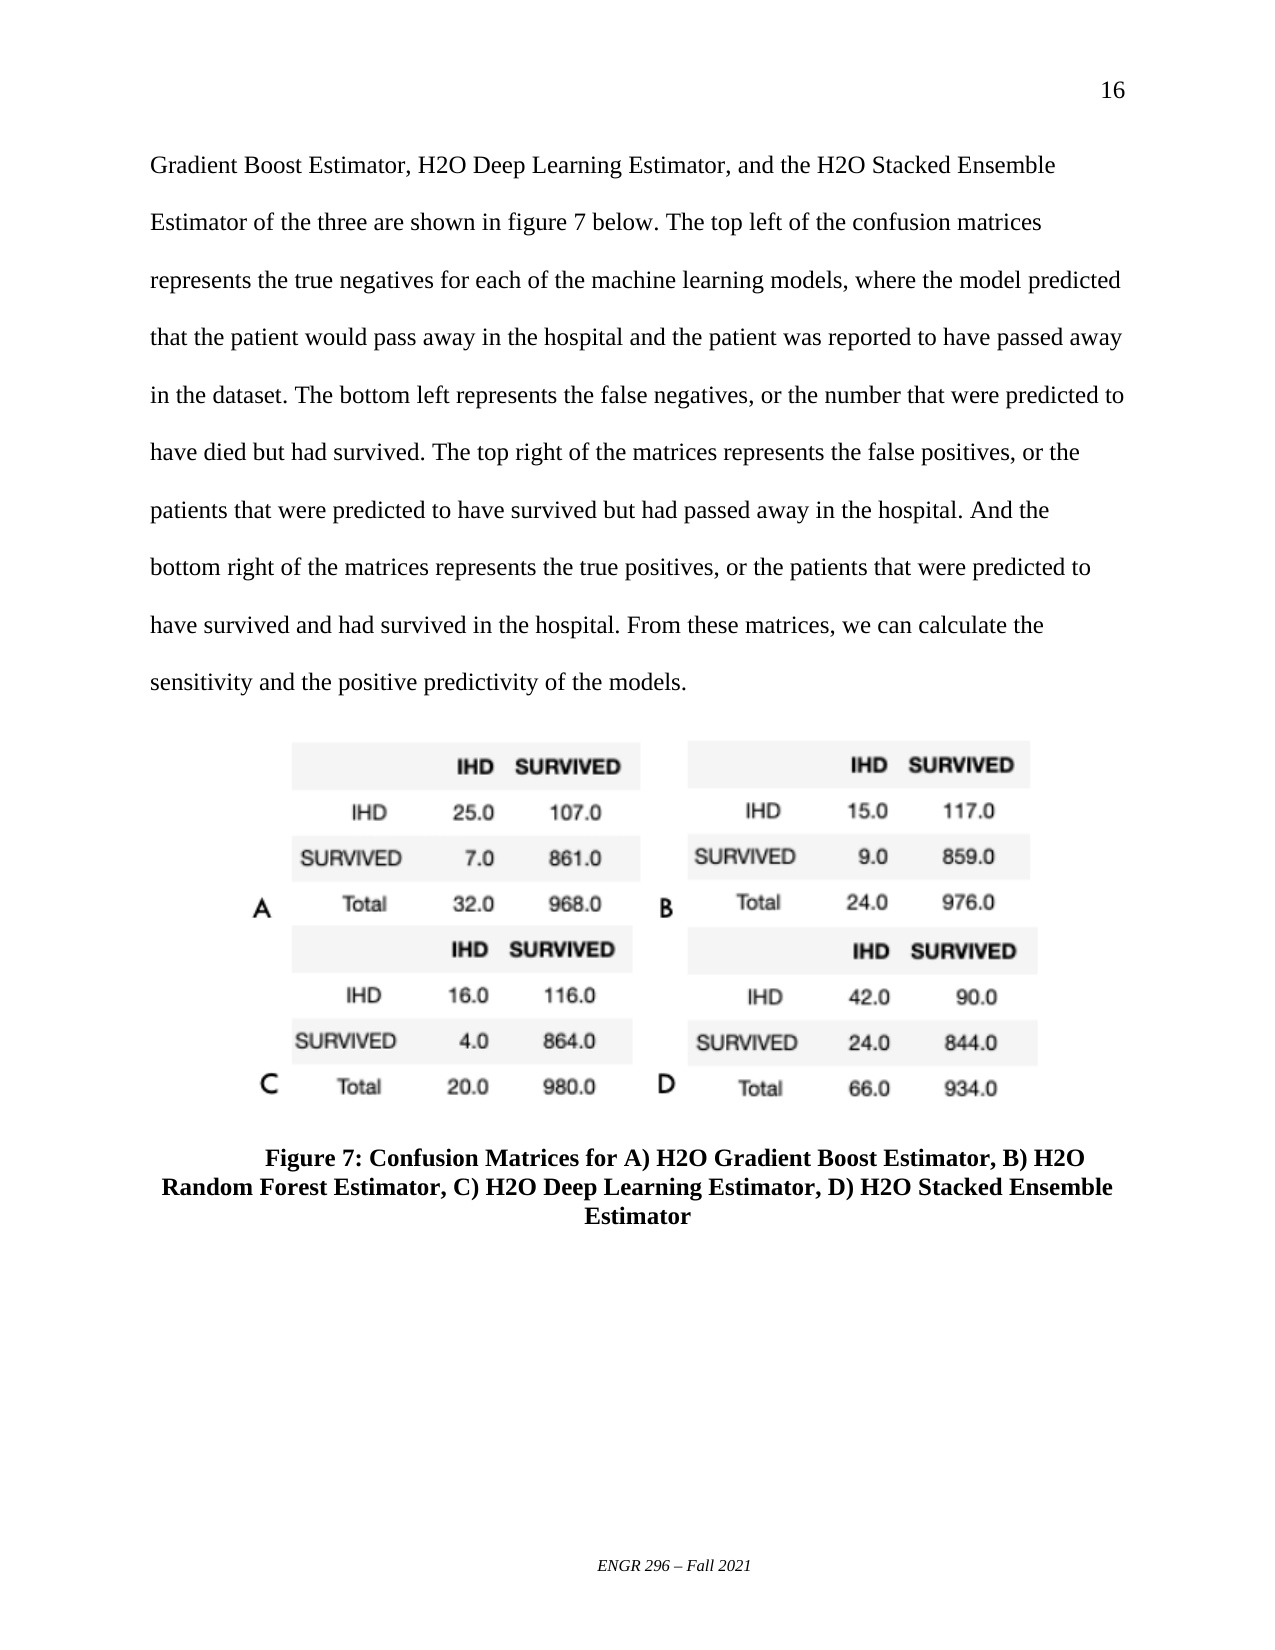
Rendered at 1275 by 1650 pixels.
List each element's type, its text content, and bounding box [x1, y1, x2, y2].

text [150, 150, 1125, 696]
picture [237, 725, 1038, 1115]
text Figure 7: Confusion Matrices for A) H2O Gradient Boost Estimator, B) H2O Random Forest Estimator, C) H2O Deep Learning Estimator, D) H2O Stacked Ensemble Estimator [150, 1143, 1125, 1229]
